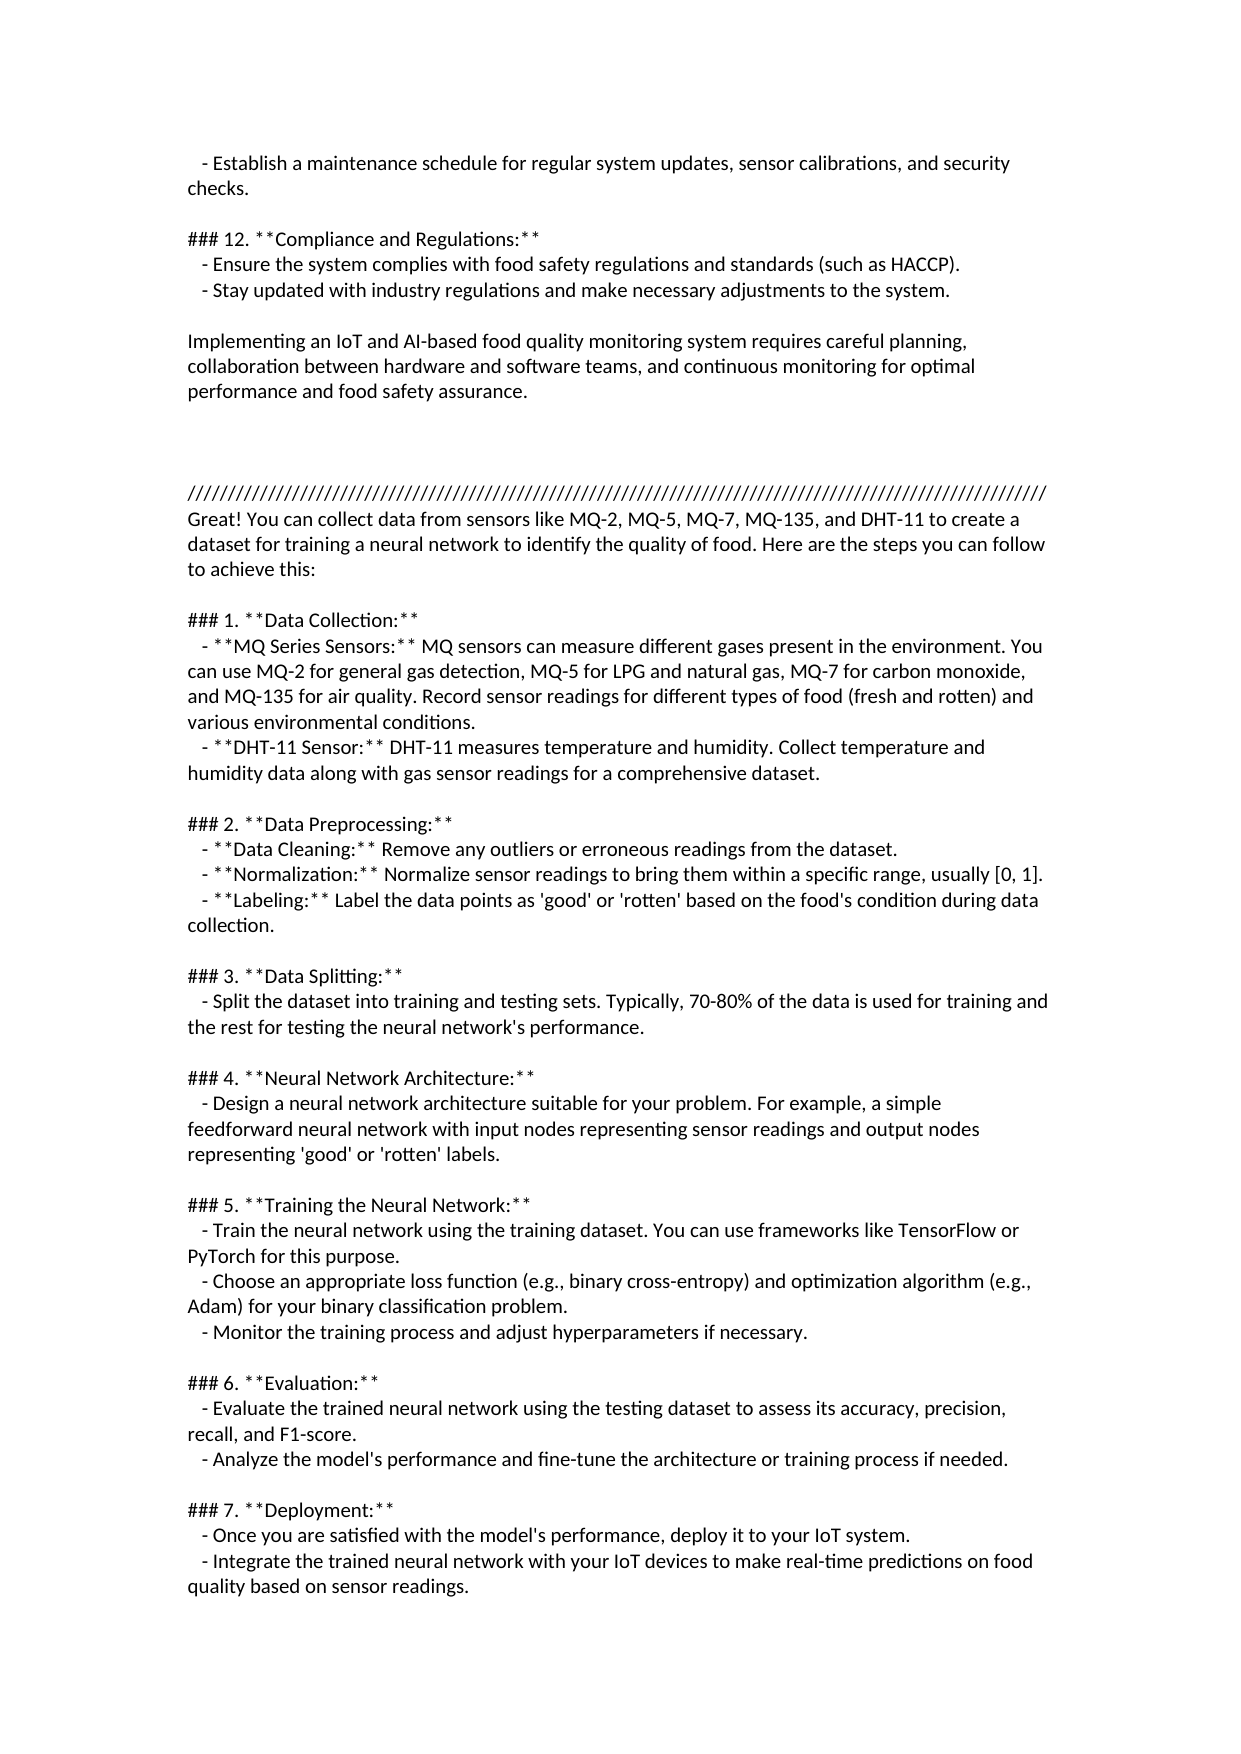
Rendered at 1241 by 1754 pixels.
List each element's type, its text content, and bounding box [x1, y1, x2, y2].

text - Ensure the system complies with food safety regulations and standards (such as HACCP). [187, 252, 1053, 277]
text ### 4. **Neural Network Architecture:** [187, 1065, 1053, 1090]
text ### 1. **Data Collection:** [187, 607, 1053, 633]
text - Establish a maintenance schedule for regular system updates, sensor calibrations, and security checks. [187, 150, 1053, 201]
text ### 7. **Deployment:** [187, 1497, 1053, 1522]
text - Stay updated with industry regulations and make necessary adjustments to the system. [187, 277, 1053, 302]
text - Evaluate the trained neural network using the testing dataset to assess its accuracy, precision, recall, and F1-score. [187, 1395, 1053, 1446]
text ### 5. **Training the Neural Network:** [187, 1192, 1053, 1217]
text - Train the neural network using the training dataset. You can use frameworks like TensorFlow or PyTorch for this purpose. [187, 1217, 1053, 1268]
text ### 12. **Compliance and Regulations:** [187, 226, 1053, 252]
text - **Data Cleaning:** Remove any outliers or erroneous readings from the dataset. [187, 836, 1053, 862]
text ### 2. **Data Preprocessing:** [187, 811, 1053, 836]
text - **Normalization:** Normalize sensor readings to bring them within a specific range, usually [0, 1]. [187, 862, 1053, 887]
text - Monitor the training process and adjust hyperparameters if necessary. [187, 1319, 1053, 1344]
text - Once you are satisfied with the model's performance, deploy it to your IoT system. [187, 1522, 1053, 1548]
text - Analyze the model's performance and fine-tune the architecture or training process if needed. [187, 1446, 1053, 1472]
text - **Labeling:** Label the data points as 'good' or 'rotten' based on the food's condition during data collection. [187, 887, 1053, 938]
text - Design a neural network architecture suitable for your problem. For example, a simple feedforward neural network with input nodes representing sensor readings and output nodes representing 'good' or 'rotten' labels. [187, 1090, 1053, 1167]
text - Split the dataset into training and testing sets. Typically, 70-80% of the data is used for training and the rest for testing the neural network's performance. [187, 989, 1053, 1039]
text - Choose an appropriate loss function (e.g., binary cross-entropy) and optimization algorithm (e.g., Adam) for your binary classification problem. [187, 1268, 1053, 1319]
text /////////////////////////////////////////////////////////////////////////////////////////////////////////// [187, 480, 1053, 506]
text - **MQ Series Sensors:** MQ sensors can measure different gases present in the environment. You can use MQ-2 for general gas detection, MQ-5 for LPG and natural gas, MQ-7 for carbon monoxide, and MQ-135 for air quality. Record sensor readings for different types of food (fresh and rotten) and various environmental conditions. [187, 633, 1053, 734]
text ### 6. **Evaluation:** [187, 1370, 1053, 1395]
text - **DHT-11 Sensor:** DHT-11 measures temperature and humidity. Collect temperature and humidity data along with gas sensor readings for a comprehensive dataset. [187, 734, 1053, 785]
text ### 3. **Data Splitting:** [187, 963, 1053, 989]
text Implementing an IoT and AI-based food quality monitoring system requires careful planning, collaboration between hardware and software teams, and continuous monitoring for optimal performance and food safety assurance. [187, 328, 1053, 404]
text - Integrate the trained neural network with your IoT devices to make real-time predictions on food quality based on sensor readings. [187, 1548, 1053, 1599]
text Great! You can collect data from sensors like MQ-2, MQ-5, MQ-7, MQ-135, and DHT-11 to create a dataset for training a neural network to identify the quality of food. Here are the steps you can follow to achieve this: [187, 506, 1053, 582]
